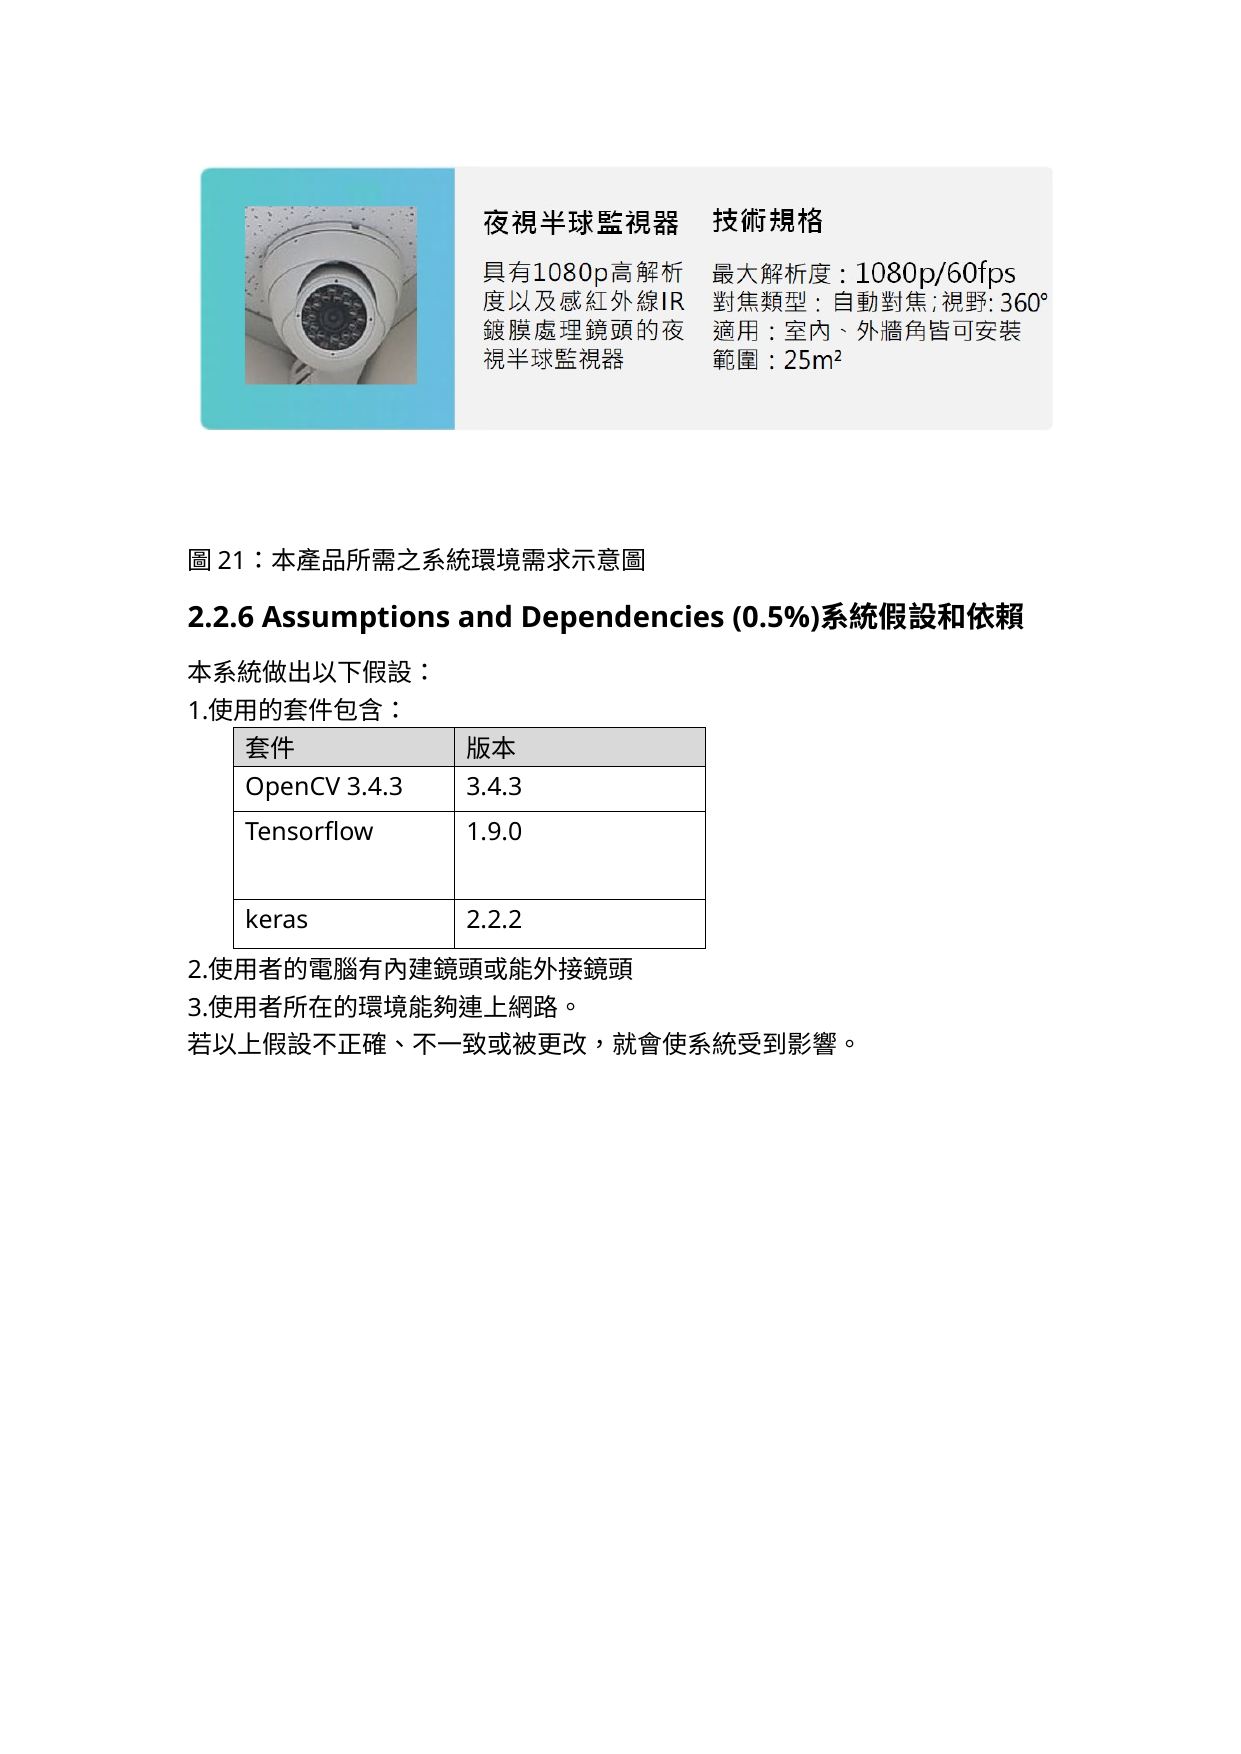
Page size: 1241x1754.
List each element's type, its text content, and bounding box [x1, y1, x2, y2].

table_cell 1.9.0 [455, 812, 705, 899]
table_header 套件 [234, 728, 454, 766]
table_cell OpenCV 3.4.3 [234, 767, 454, 811]
table_cell 2.2.2 [455, 900, 705, 948]
table_cell keras [234, 900, 454, 948]
text 1.使用的套件包含： [187, 689, 1053, 727]
table_header 版本 [455, 728, 705, 766]
text 3.使用者所在的環境能夠連上網路。 [187, 987, 1053, 1024]
table_cell [188, 165, 1053, 464]
text 2.使用者的電腦有內建鏡頭或能外接鏡頭 [187, 949, 1053, 987]
text 本系統做出以下假設： [187, 652, 1053, 689]
text 圖21：本產品所需之系統環境需求示意圖 [187, 539, 1053, 577]
text 2.2.6 Assumptions and Dependencies (0.5%)系統假設和依賴 [187, 577, 1053, 652]
table_cell 3.4.3 [455, 767, 705, 811]
text 若以上假設不正確、不一致或被更改，就會使系統受到影響。 [187, 1024, 1053, 1062]
table_cell Tensorflow [234, 812, 454, 899]
picture [198, 164, 1053, 431]
